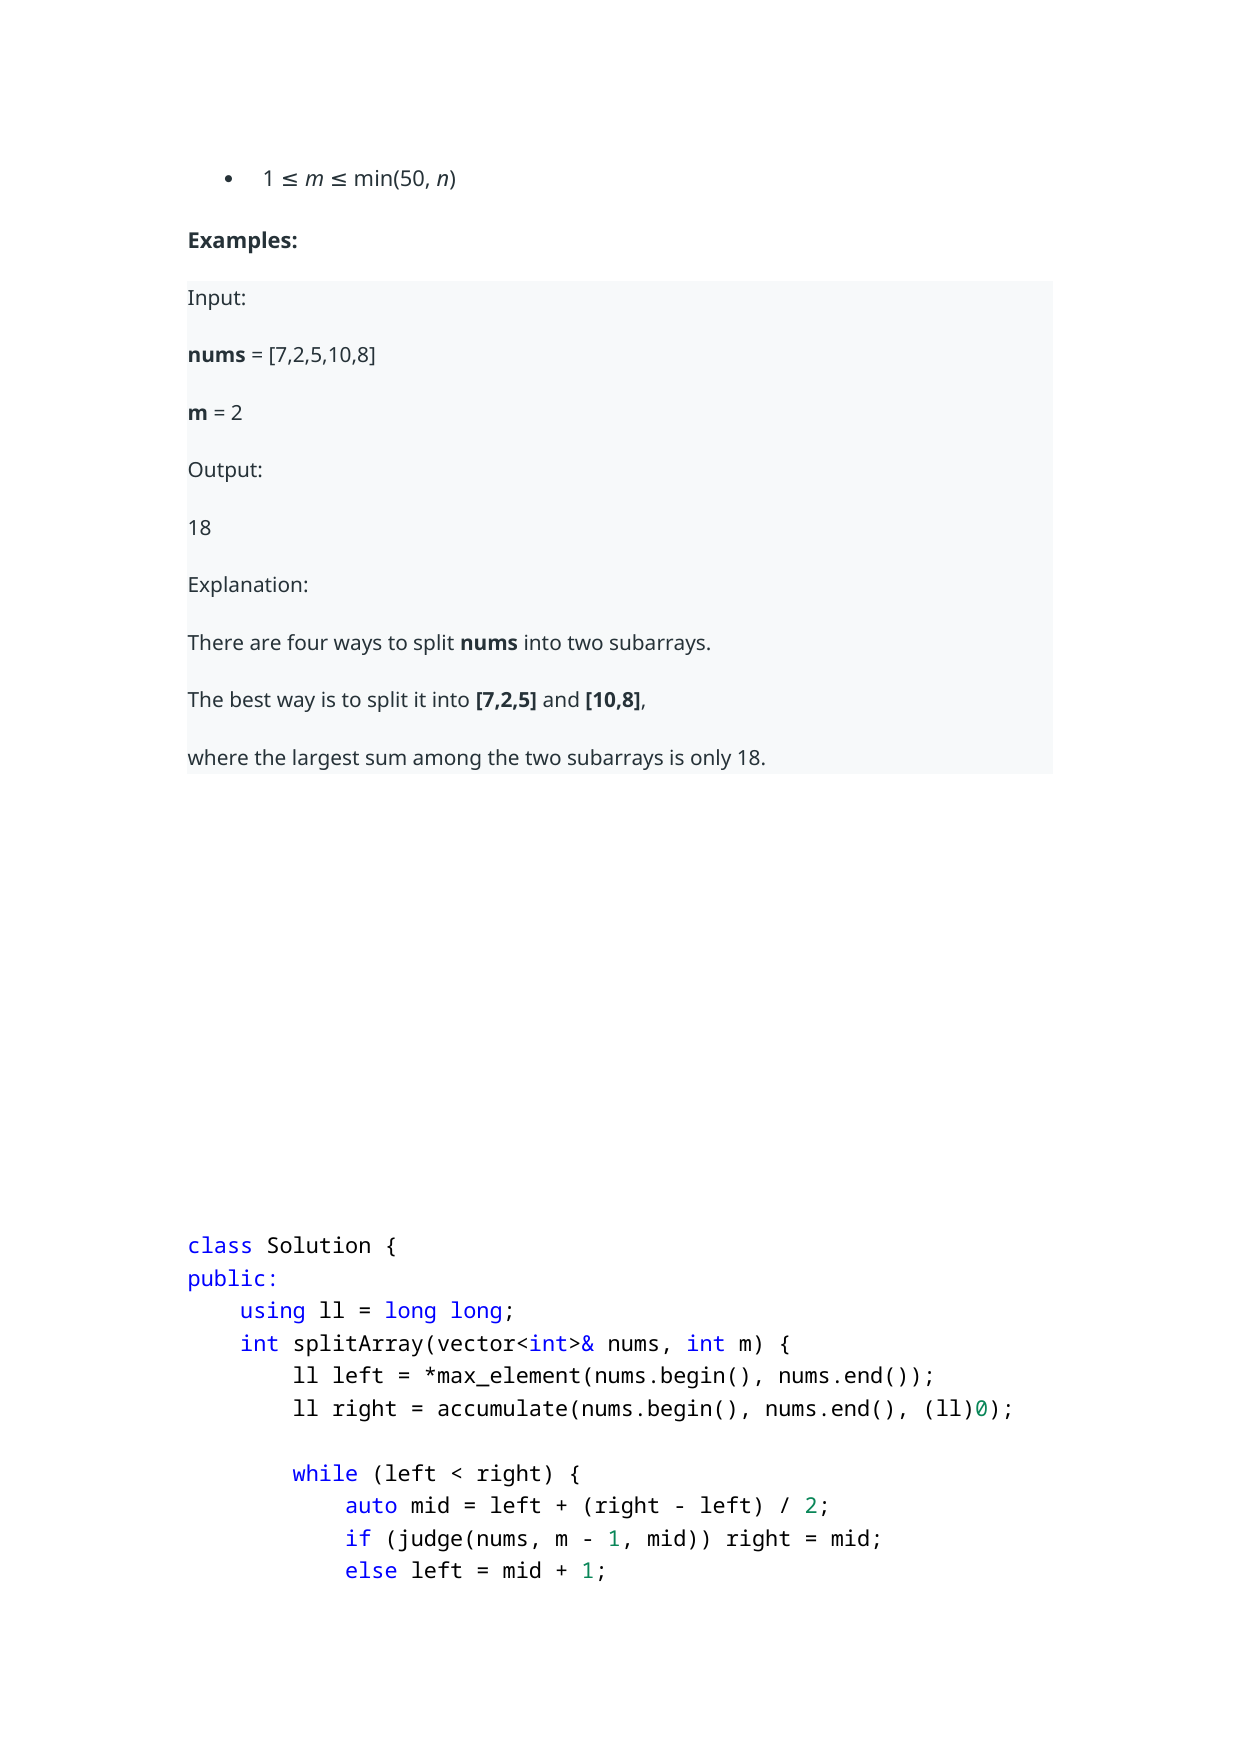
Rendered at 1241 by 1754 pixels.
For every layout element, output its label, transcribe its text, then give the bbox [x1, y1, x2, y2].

text public: [187, 1261, 1053, 1294]
text The best way is to split it into [7,2,5] and [10,8], [187, 684, 1053, 716]
text using ll = long long; [187, 1294, 1053, 1326]
text Examples: [187, 224, 1053, 256]
text ll right = accumulate(nums.begin(), nums.end(), (ll)0); [187, 1391, 1053, 1424]
text else left = mid + 1; [187, 1554, 1053, 1586]
text while (left < right) { [187, 1456, 1053, 1489]
text Input: [187, 281, 1053, 314]
text if (judge(nums, m - 1, mid)) right = mid; [187, 1521, 1053, 1554]
text Output: [187, 454, 1053, 486]
text int splitArray(vector<int>& nums, int m) { [187, 1326, 1053, 1359]
text m = 2 [187, 396, 1053, 429]
text nums = [7,2,5,10,8] [187, 339, 1053, 371]
text There are four ways to split nums into two subarrays. [187, 626, 1053, 659]
text ll left = *max_element(nums.begin(), nums.end()); [187, 1359, 1053, 1391]
text where the largest sum among the two subarrays is only 18. [187, 741, 1053, 774]
text Explanation: [187, 569, 1053, 601]
text auto mid = left + (right - left) / 2; [187, 1489, 1053, 1521]
text 18 [187, 511, 1053, 544]
list 1 ≤ m ≤ min(50, n) [225, 162, 1053, 194]
text class Solution { [187, 1229, 1053, 1261]
